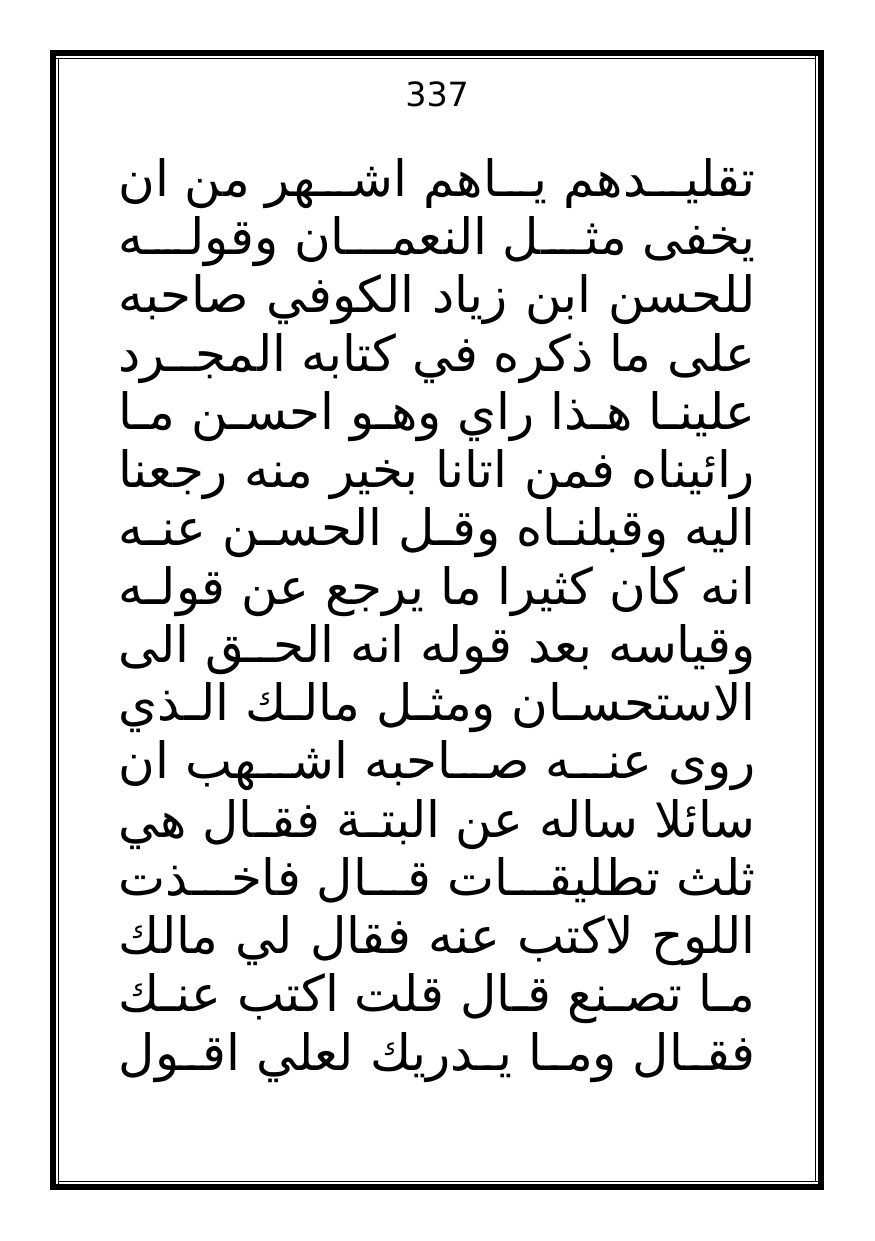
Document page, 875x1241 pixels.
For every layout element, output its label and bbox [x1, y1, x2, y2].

text [118, 150, 756, 1082]
